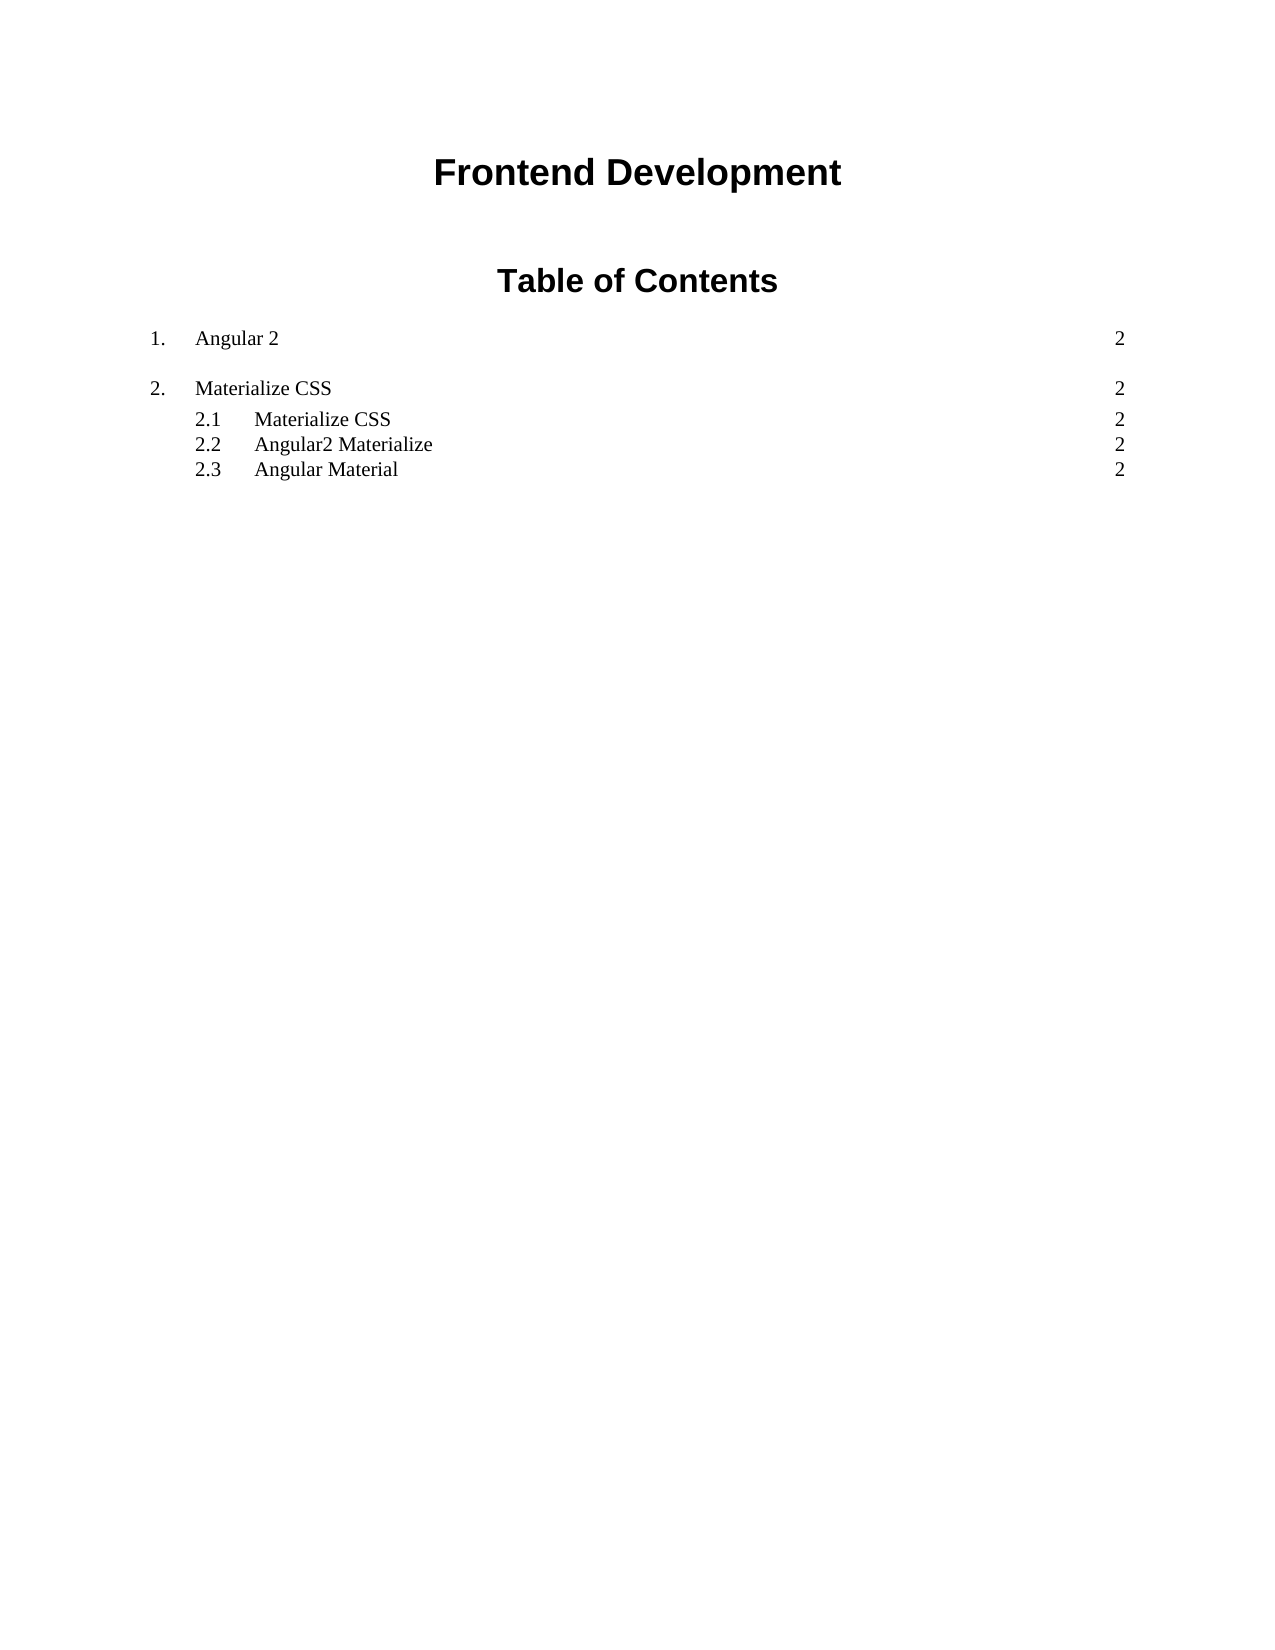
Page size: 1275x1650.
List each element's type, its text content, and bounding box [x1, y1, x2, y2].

text 2. Materialize CSS 2 [150, 375, 1050, 400]
text 2.1 Materialize CSS 2 [195, 406, 1050, 431]
text 2.3 Angular Material 2 [195, 456, 1050, 481]
title Table of Contents [150, 261, 1125, 300]
text 1. Angular 2 2 [150, 325, 1050, 350]
text 2.2 Angular2 Materialize 2 [195, 431, 1050, 456]
title Frontend Development [150, 150, 1125, 193]
